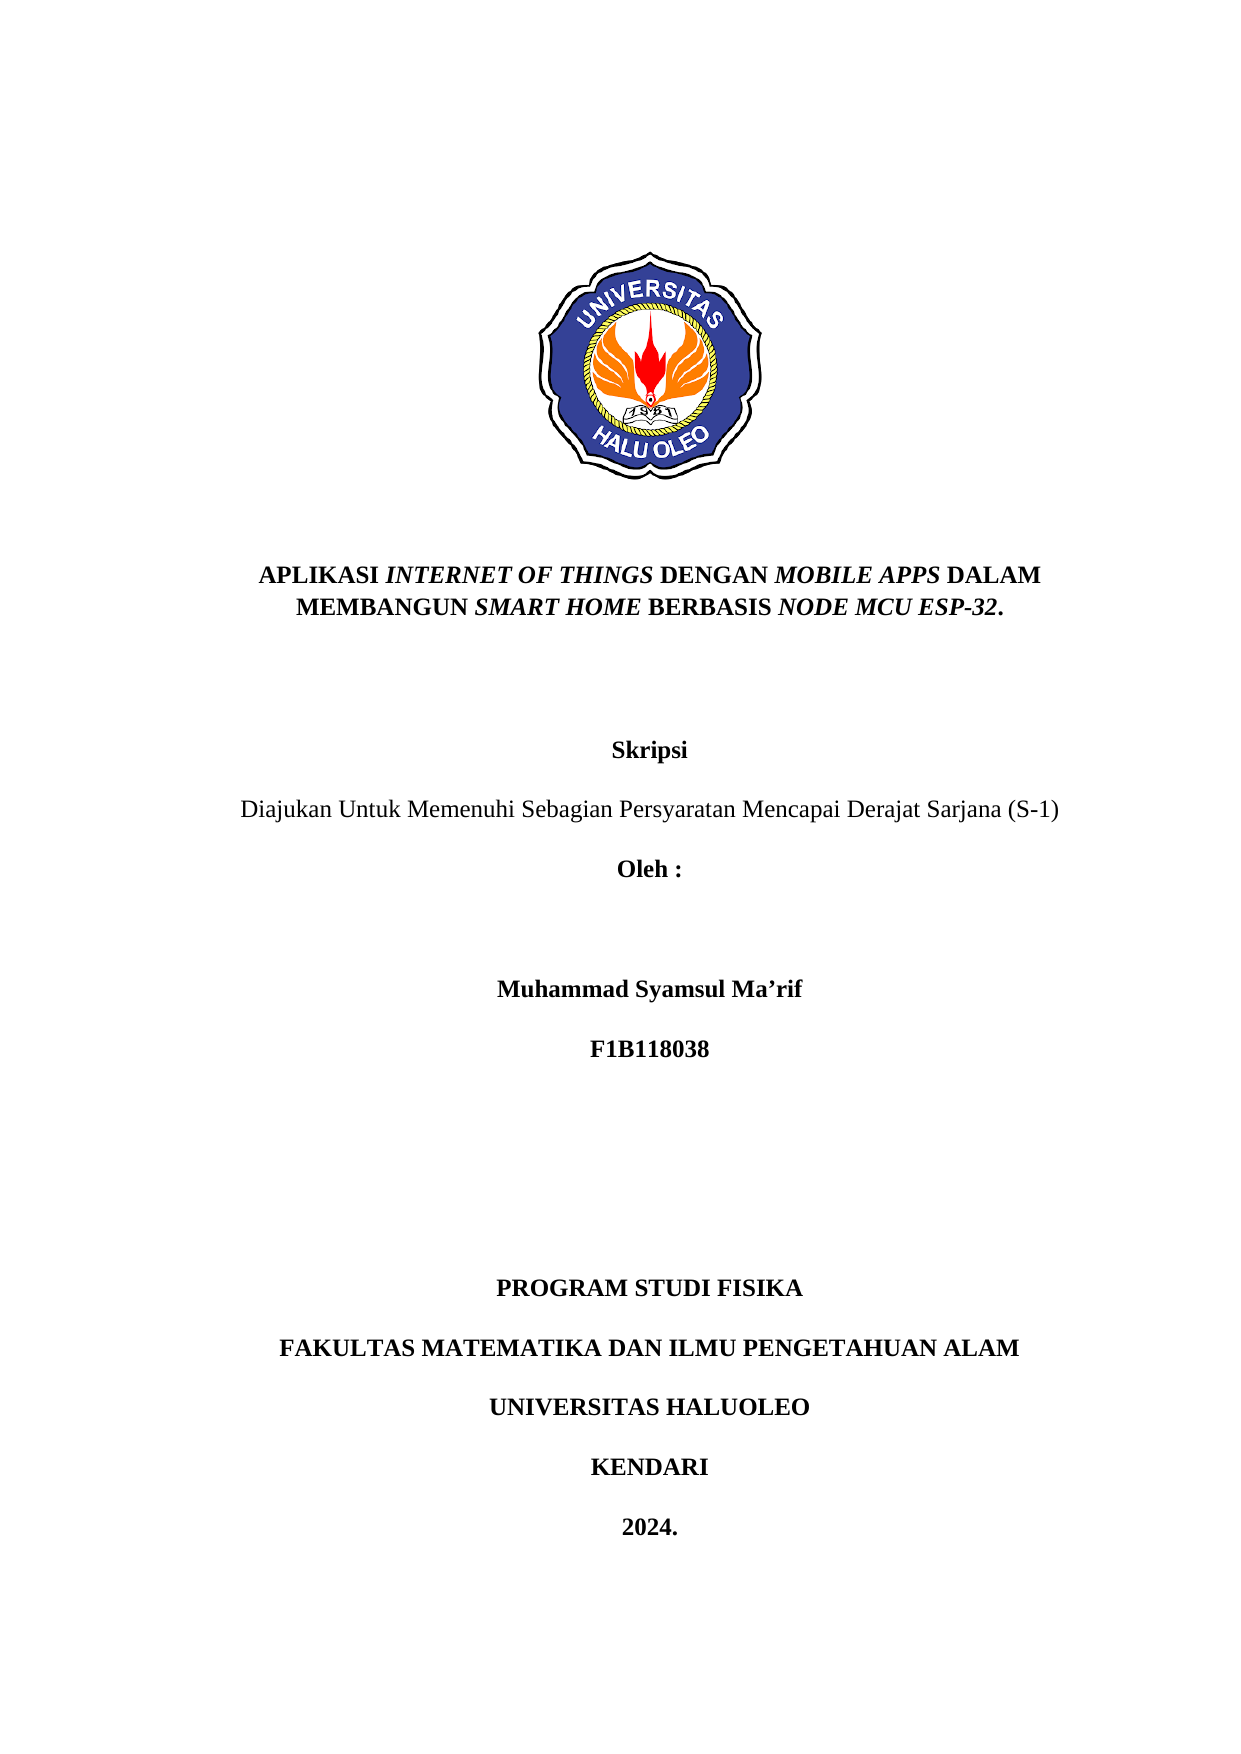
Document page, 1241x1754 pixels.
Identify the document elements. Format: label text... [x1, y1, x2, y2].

text F1B118038 [236, 1034, 1063, 1062]
text Diajukan Untuk Memenuhi Sebagian Persyaratan Mencapai Derajat Sarjana (S-1) [236, 794, 1063, 823]
text KENDARI [236, 1452, 1063, 1481]
text Muhammad Syamsul Ma’rif [236, 974, 1063, 1003]
text UNIVERSITAS HALUOLEO [236, 1392, 1063, 1421]
text APLIKASI INTERNET OF THINGS DENGAN MOBILE APPS DALAM MEMBANGUN SMART HOME BERBASIS NODE MCU ESP-32. [236, 561, 1063, 620]
picture [477, 236, 822, 494]
text PROGRAM STUDI FISIKA [236, 1273, 1063, 1302]
text Skripsi [236, 735, 1063, 763]
text 2024. [236, 1512, 1063, 1541]
text FAKULTAS MATEMATIKA DAN ILMU PENGETAHUAN ALAM [236, 1333, 1063, 1361]
text Oleh : [236, 854, 1063, 883]
